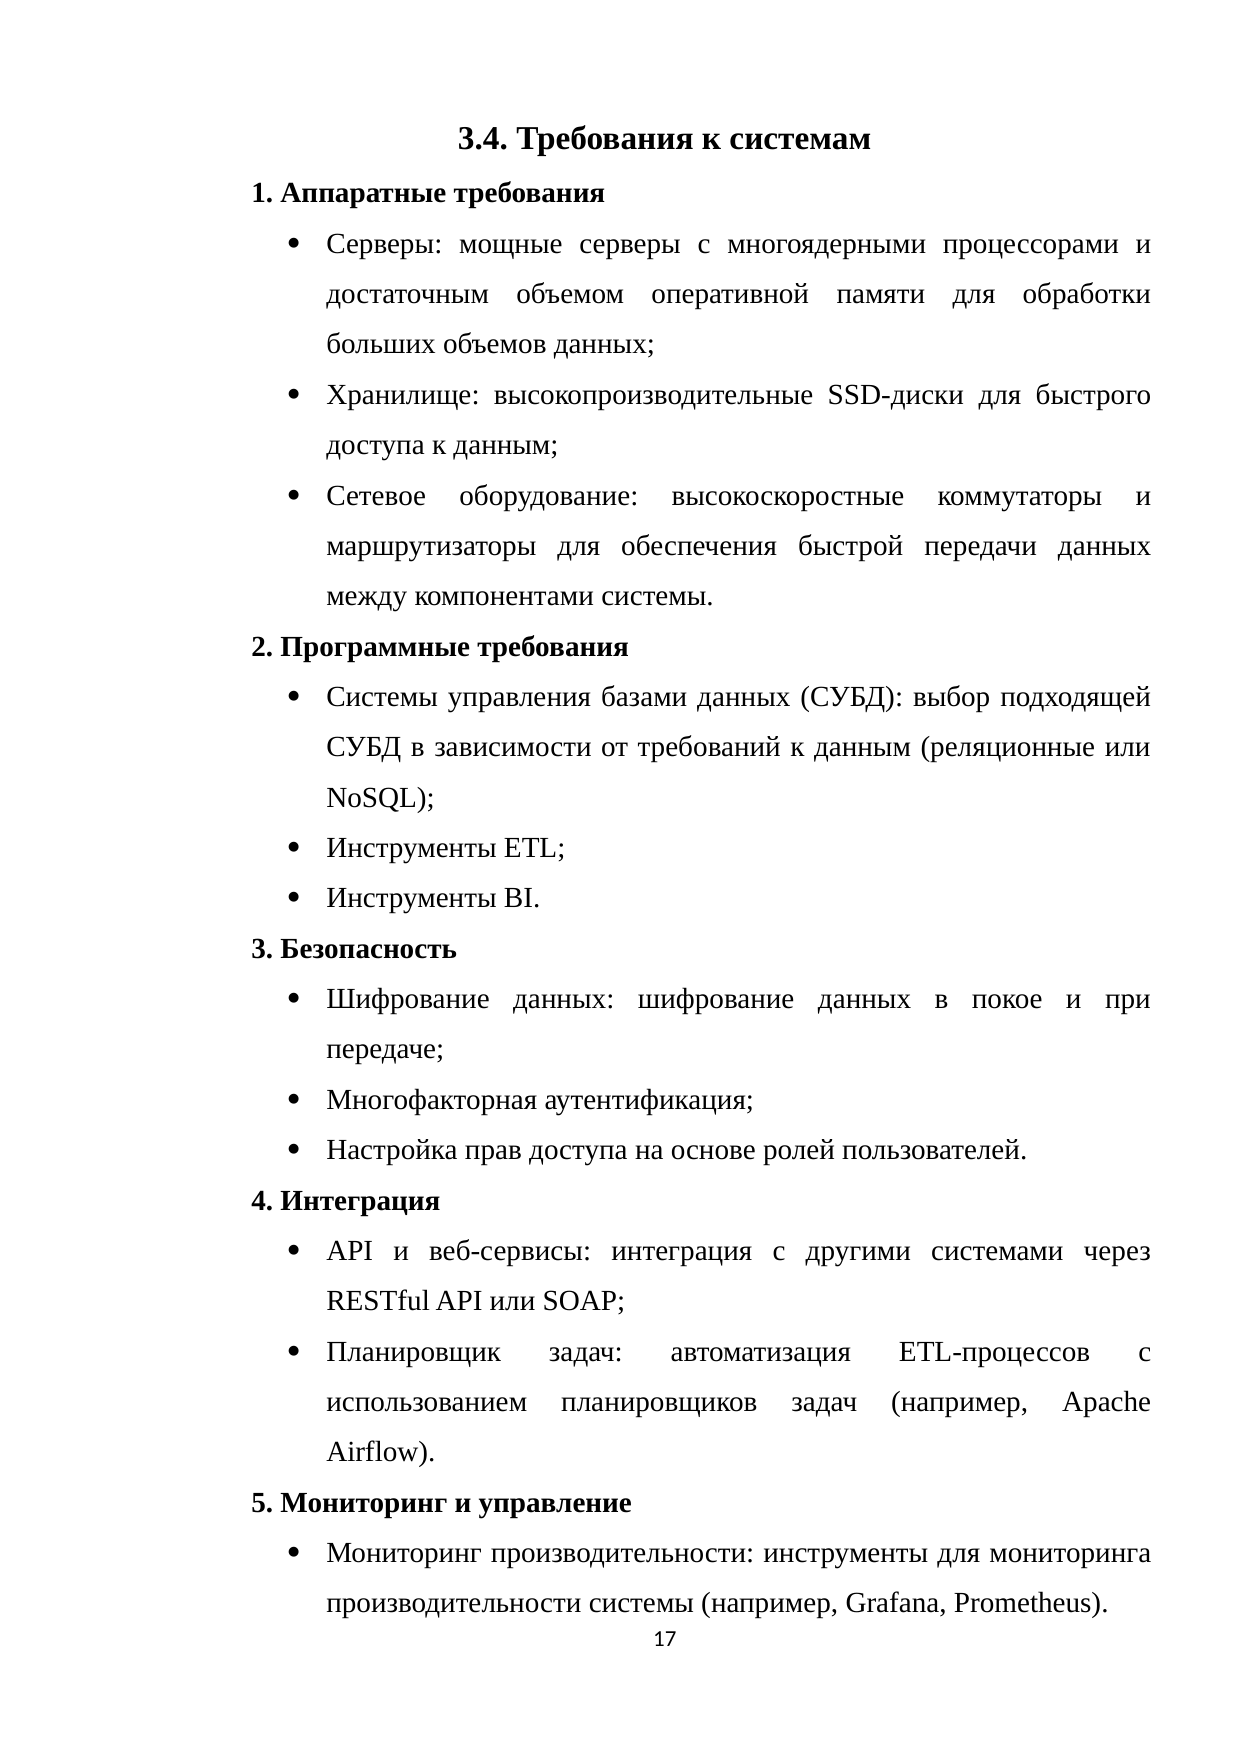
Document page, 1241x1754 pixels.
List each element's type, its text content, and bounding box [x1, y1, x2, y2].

list Сетевое оборудование: высокоскоростные коммутаторы и маршрутизаторы для обеспечения быстрой передачи данных между компонентами системы. [288, 478, 1152, 612]
list Системы управления базами данных (СУБД): выбор подходящей СУБД в зависимости от требований к данным (реляционные или NoSQL); [288, 679, 1152, 813]
text 4. Интеграция [177, 1183, 1152, 1216]
text 3. Безопасность [177, 931, 1152, 964]
list API и веб-сервисы: интеграция с другими системами через RESTful API или SOAP; [288, 1233, 1152, 1317]
list Мониторинг производительности: инструменты для мониторинга производительности системы (например, Grafana, Prometheus). [288, 1535, 1152, 1619]
list Инструменты BI. [288, 881, 1152, 914]
list Планировщик задач: автоматизация ETL-процессов с использованием планировщиков задач (например, Apache Airflow). [288, 1334, 1152, 1468]
text 1. Аппаратные требования [177, 176, 1152, 209]
list Хранилище: высокопроизводительные SSD-диски для быстрого доступа к данным; [288, 377, 1152, 461]
list Шифрование данных: шифрование данных в покое и при передаче; [288, 981, 1152, 1065]
list Настройка прав доступа на основе ролей пользователей. [288, 1132, 1152, 1166]
subtitle 3.4. Требования к системам [177, 118, 1152, 156]
list Серверы: мощные серверы с многоядерными процессорами и достаточным объемом оперативной памяти для обработки больших объемов данных; [288, 226, 1152, 360]
list Инструменты ETL; [288, 830, 1152, 864]
text 5. Мониторинг и управление [177, 1485, 1152, 1518]
list Многофакторная аутентификация; [288, 1082, 1152, 1116]
text 2. Программные требования [177, 629, 1152, 662]
